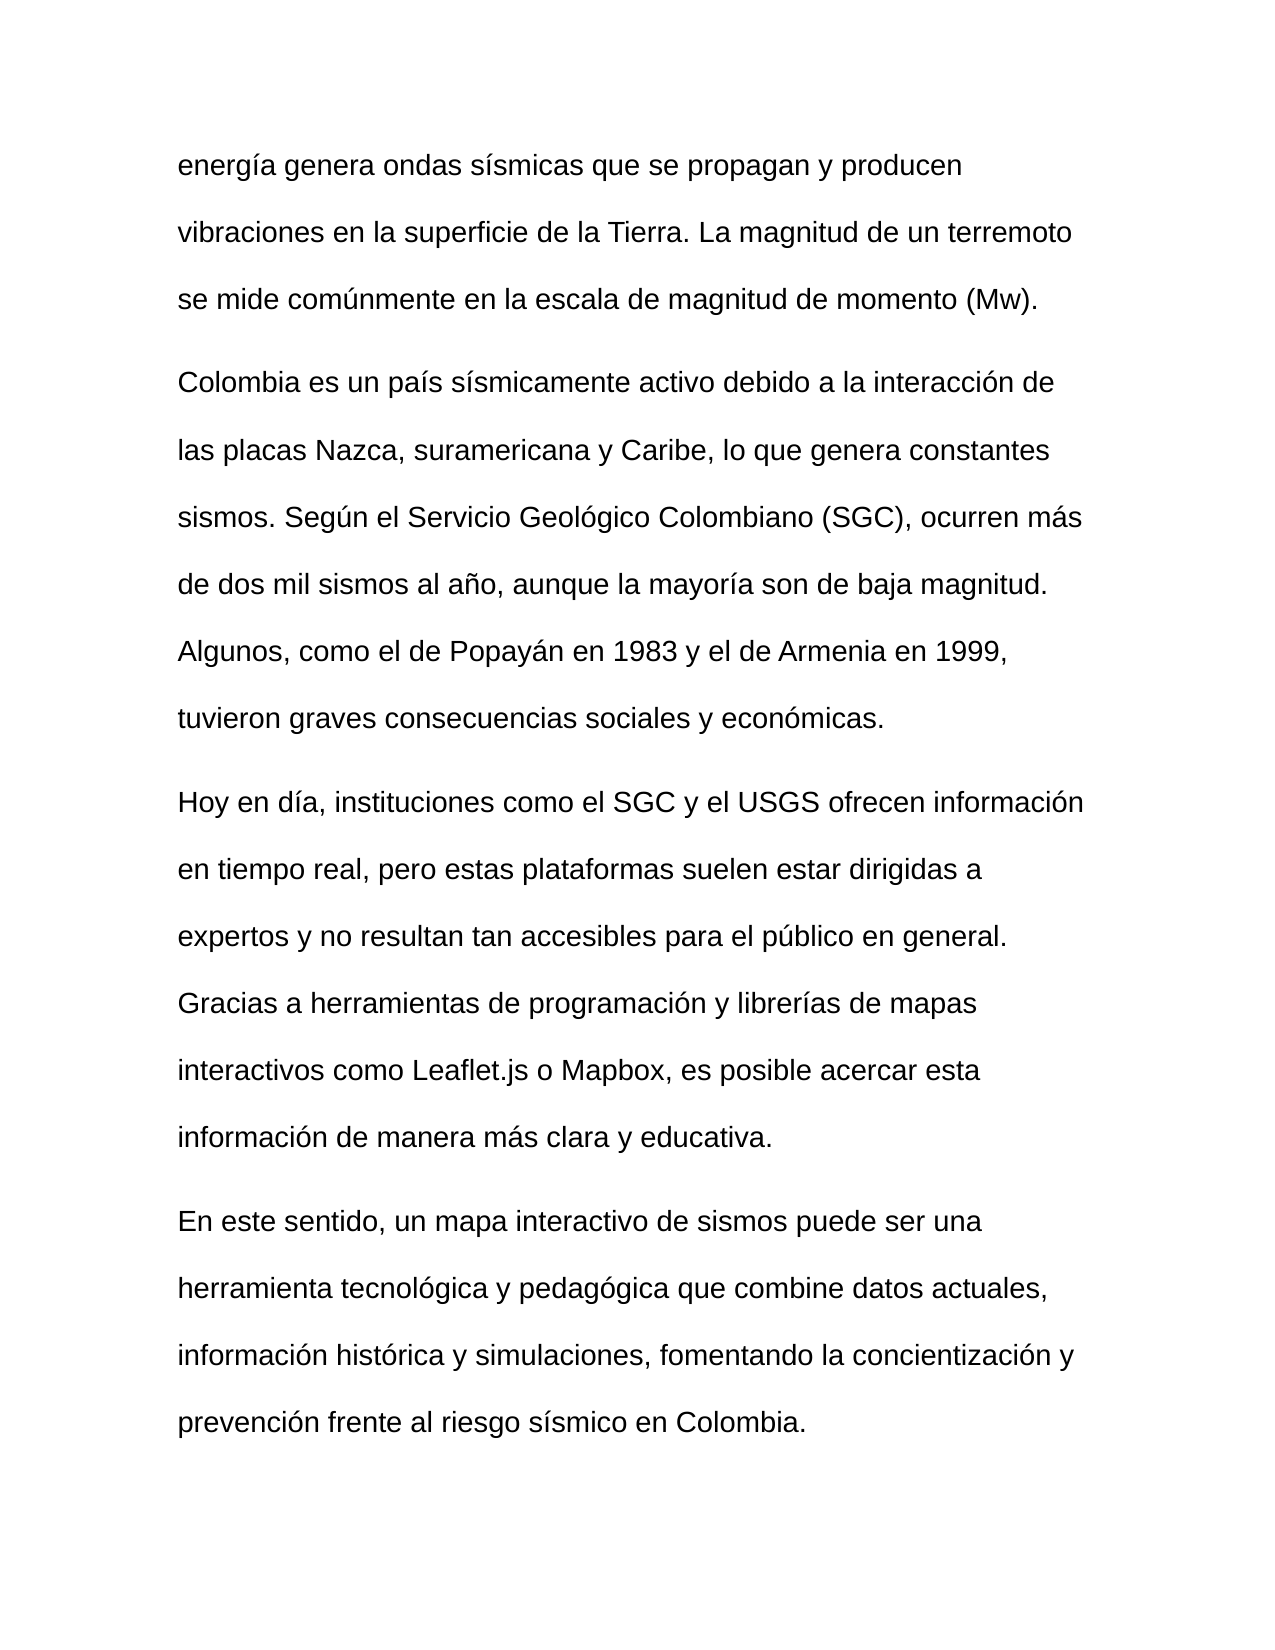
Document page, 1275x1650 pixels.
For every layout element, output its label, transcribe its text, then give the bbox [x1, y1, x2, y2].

text Colombia es un país sísmicamente activo debido a la interacción de las placas Nazca, suramericana y Caribe, lo que genera constantes sismos. Según el Servicio Geológico Colombiano (SGC), ocurren más de dos mil sismos al año, aunque la mayoría son de baja magnitud. Algunos, como el de Popayán en 1983 y el de Armenia en 1999, tuvieron graves consecuencias sociales y económicas. [177, 366, 1098, 734]
text En este sentido, un mapa interactivo de sismos puede ser una herramienta tecnológica y pedagógica que combine datos actuales, información histórica y simulaciones, fomentando la concientización y prevención frente al riesgo sísmico en Colombia. [177, 1204, 1098, 1439]
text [177, 148, 1098, 315]
text Hoy en día, instituciones como el SGC y el USGS ofrecen información en tiempo real, pero estas plataformas suelen estar dirigidas a expertos y no resultan tan accesibles para el público en general. Gracias a herramientas de programación y librerías de mapas interactivos como Leaflet.js o Mapbox, es posible acercar esta información de manera más clara y educativa. [177, 785, 1098, 1154]
